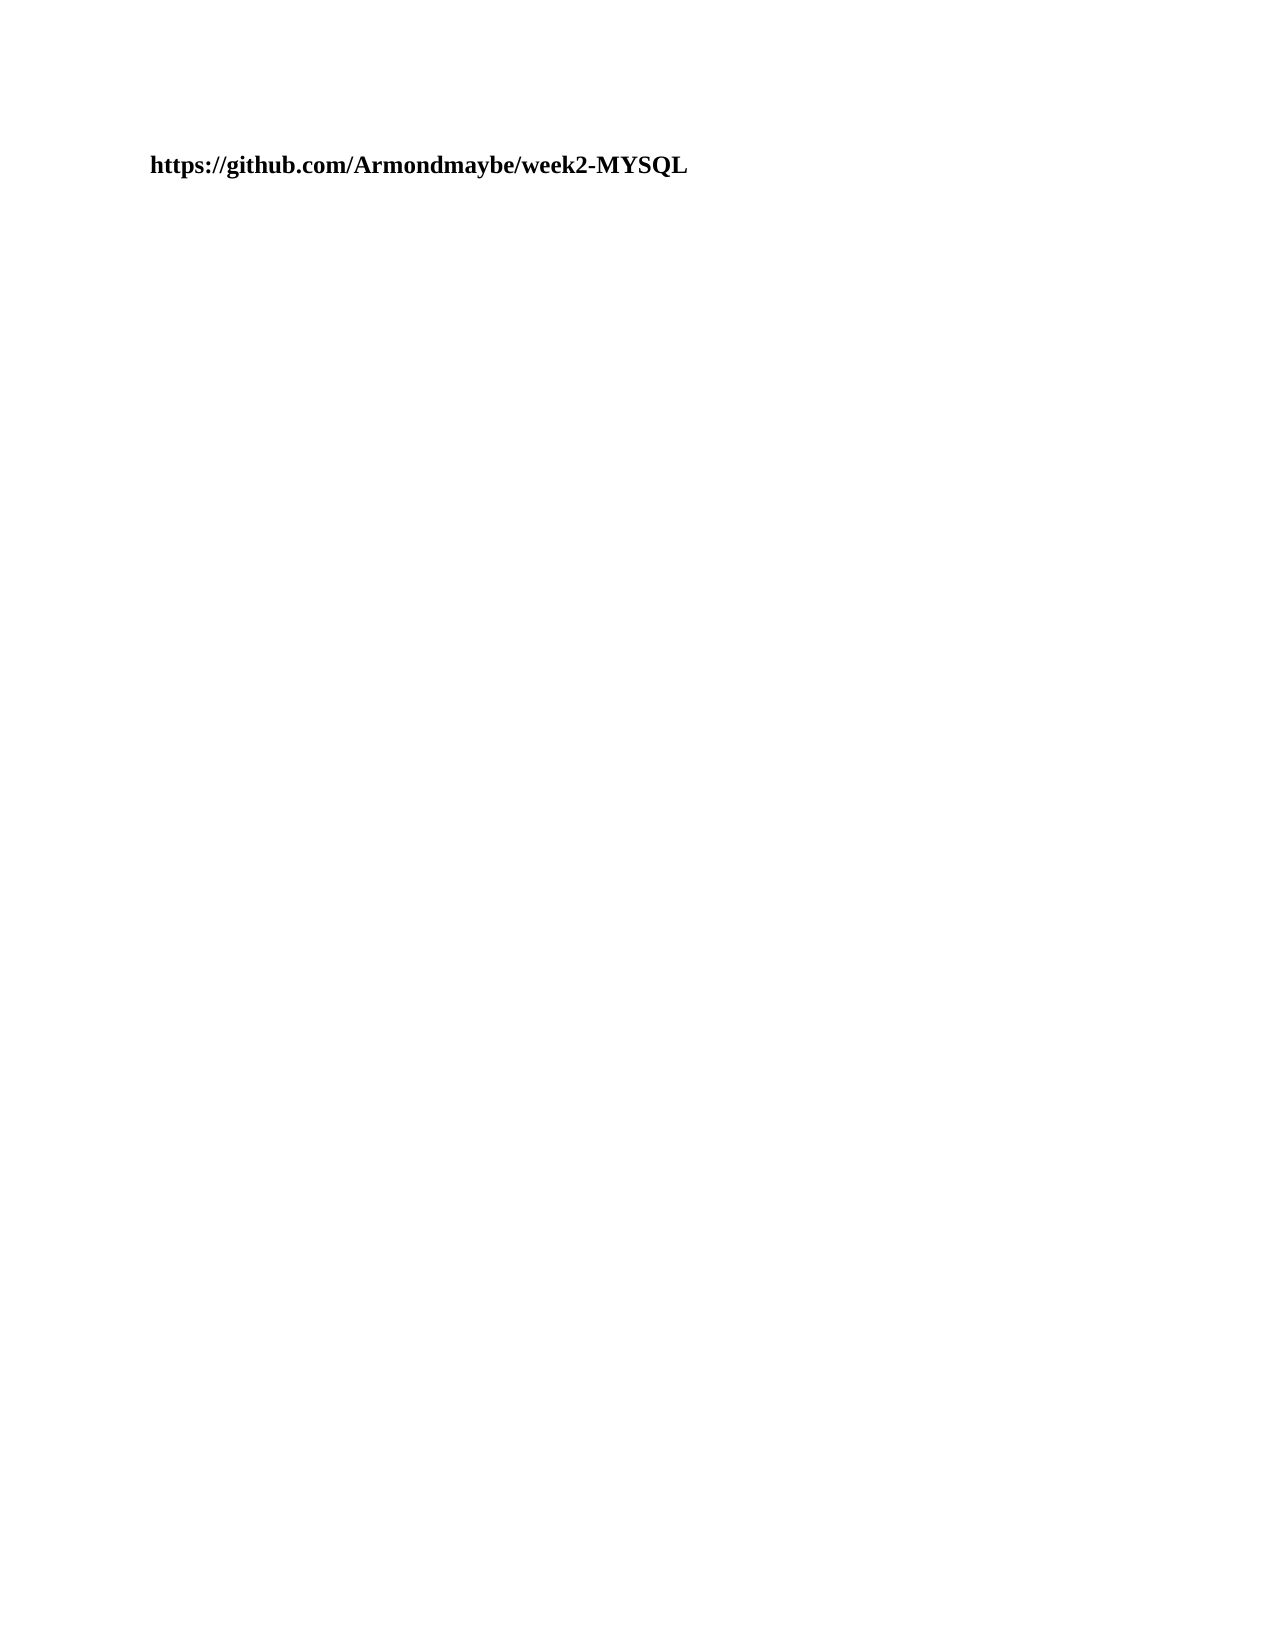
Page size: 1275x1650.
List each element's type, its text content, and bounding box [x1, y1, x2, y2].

text https://github.com/Armondmaybe/week2-MYSQL [150, 150, 1125, 179]
